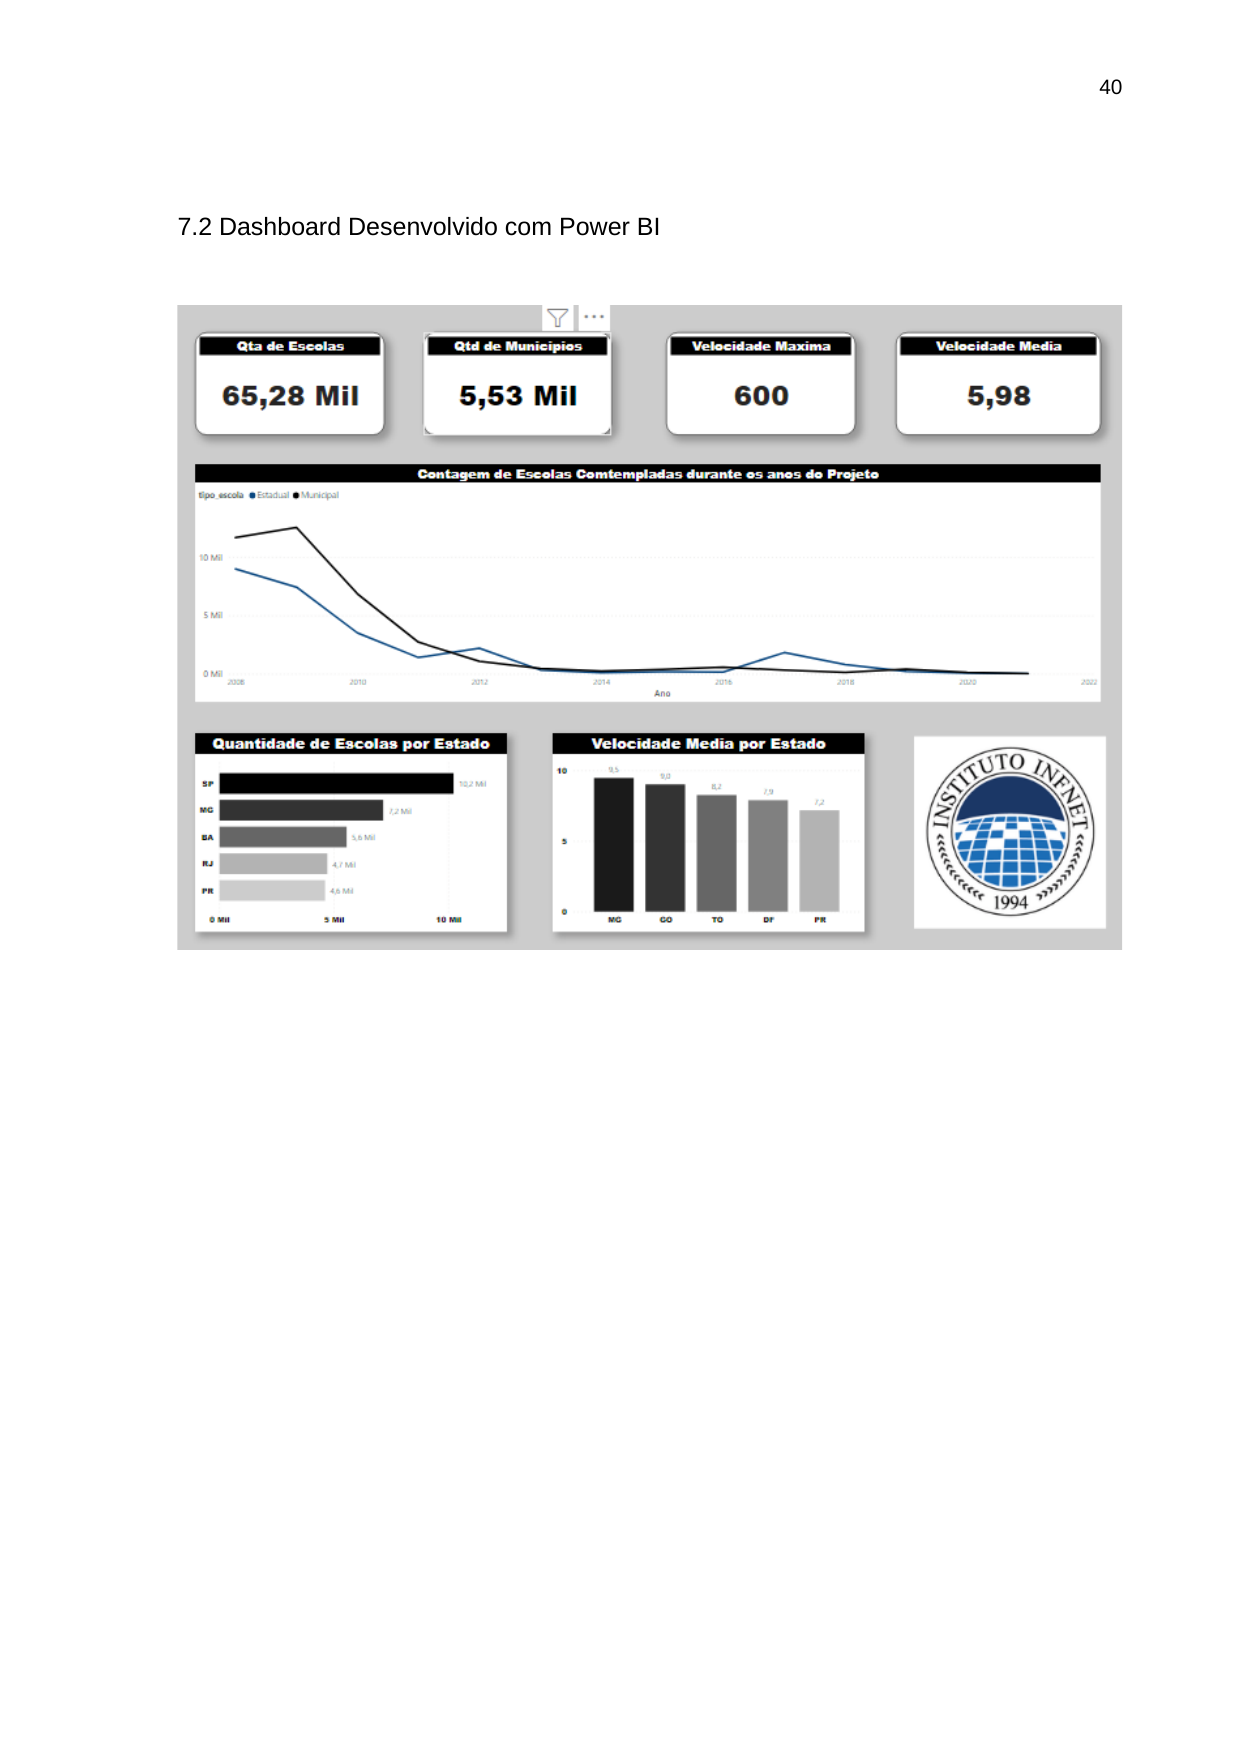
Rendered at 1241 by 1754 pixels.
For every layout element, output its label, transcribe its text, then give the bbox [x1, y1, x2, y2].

picture [177, 305, 1123, 950]
subtitle 7.2 Dashboard Desenvolvido com Power BI [177, 212, 1122, 241]
